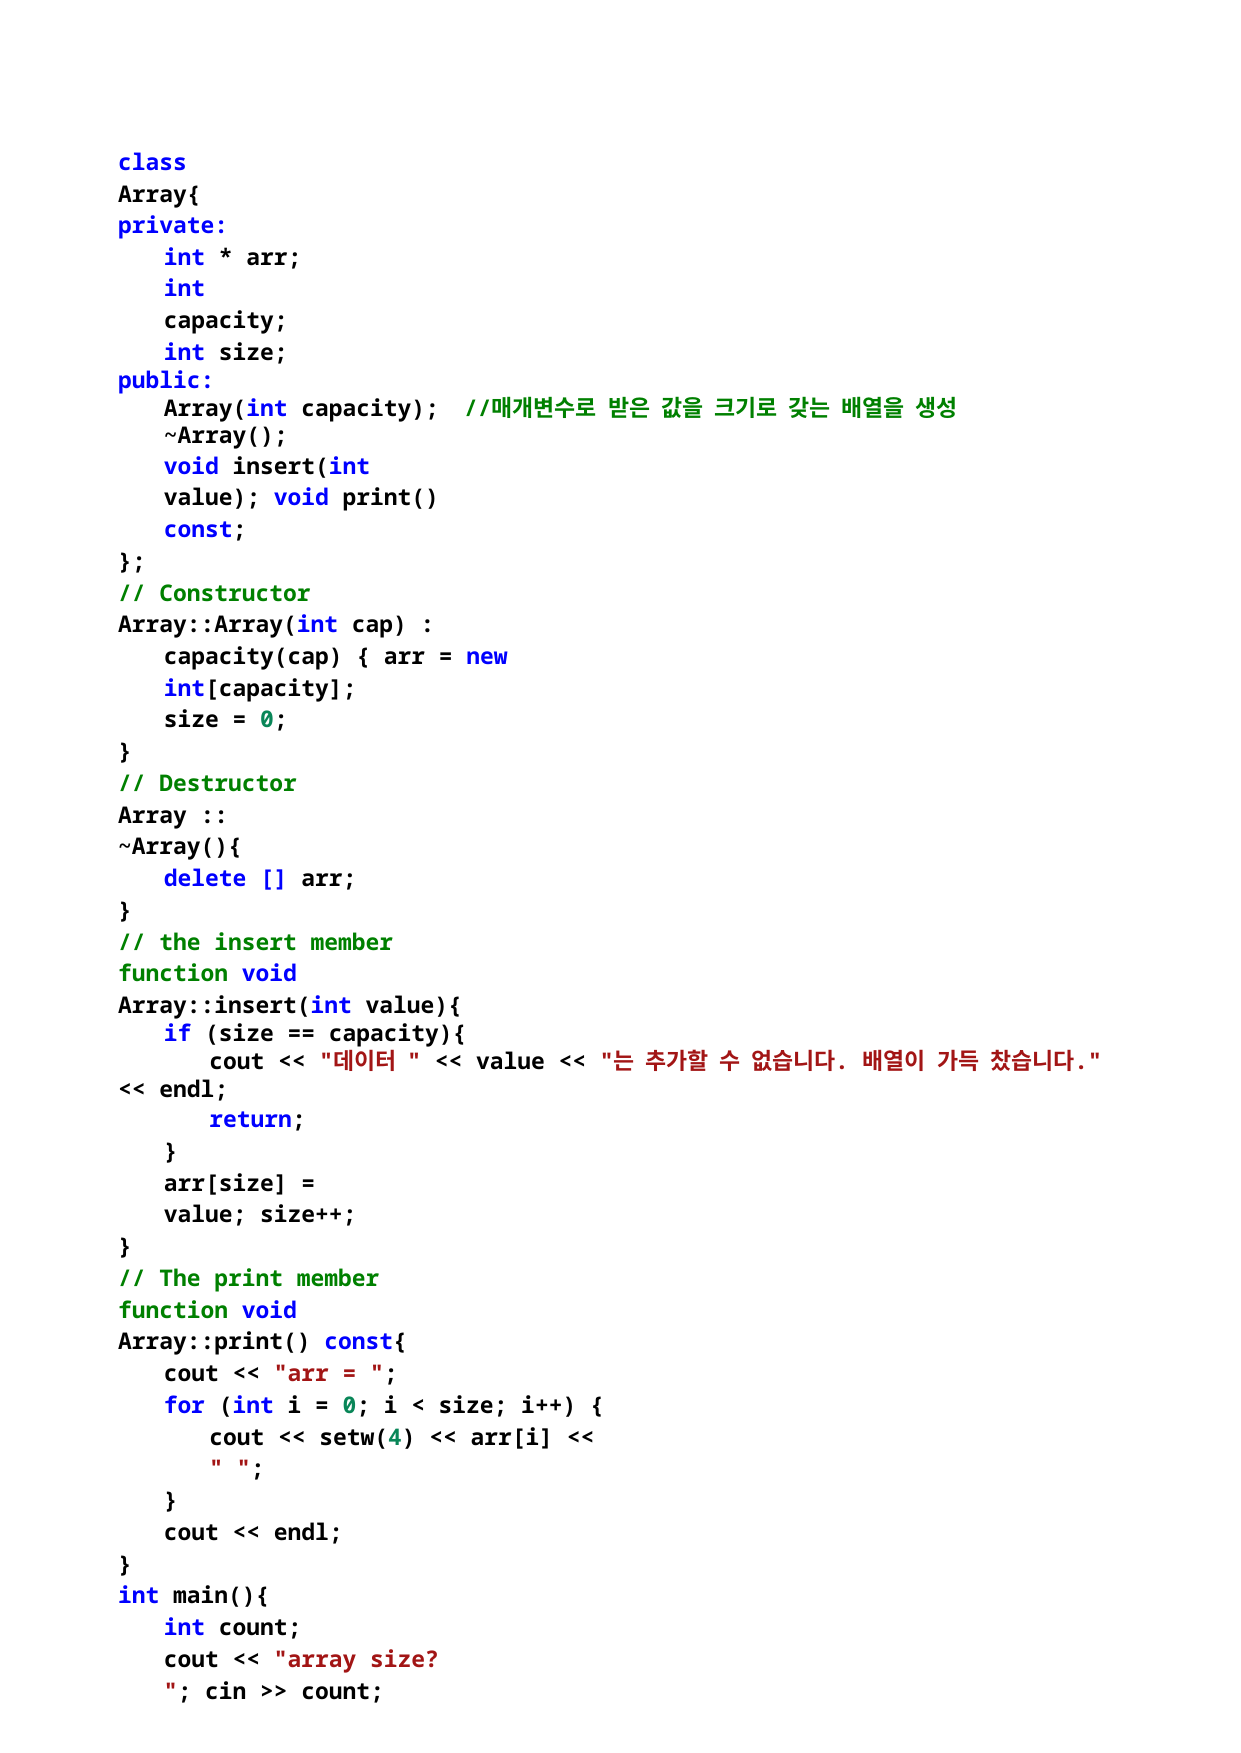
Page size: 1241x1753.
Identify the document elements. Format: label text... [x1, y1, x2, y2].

text // The print member function void Array::print() const{ [118, 1262, 467, 1356]
text // Constructor [118, 577, 1134, 608]
text } [118, 1230, 1134, 1261]
text int main(){ [118, 1579, 1134, 1611]
text } [118, 735, 1134, 766]
text cout << endl; [164, 1516, 1134, 1547]
text void insert(int value); void print() const; [164, 450, 453, 544]
text delete [] arr; [164, 862, 1134, 893]
text } [118, 1547, 1134, 1579]
text return; [209, 1103, 1134, 1134]
text << endl; [118, 1076, 1134, 1102]
text }; [118, 545, 1134, 576]
text arr[size] = value; size++; [164, 1167, 389, 1230]
text // Destructor Array :: ~Array(){ [118, 767, 343, 861]
text size = 0; [164, 703, 1134, 734]
text cout << "array size? "; cin >> count; [164, 1643, 450, 1706]
text if (size == capacity){ [164, 1021, 1134, 1047]
text class Array{ private: [118, 146, 269, 240]
text ~Array(); [164, 422, 1134, 449]
text Array::Array(int cap) : capacity(cap) { arr = new int[capacity]; [118, 608, 605, 703]
text // the insert member function void Array::insert(int value){ [118, 926, 494, 1020]
text } [118, 894, 1134, 925]
text cout << "데이터 " << value << "는 추가할 수 없습니다. 배열이 가득 찼습니다." [209, 1047, 1134, 1076]
text public: [118, 367, 1134, 394]
text } [164, 1135, 1134, 1166]
text } [164, 1484, 1134, 1515]
text for (int i = 0; i < size; i++) { cout << setw(4) << arr[i] << " "; [163, 1389, 617, 1483]
text Array(int capacity); //매개변수로 받은 값을 크기로 갖는 배열을 생성 [164, 394, 1134, 422]
text cout << "arr = "; [164, 1357, 1134, 1388]
text int count; [164, 1611, 1134, 1642]
text int * arr; int capacity; int size; [164, 241, 327, 367]
